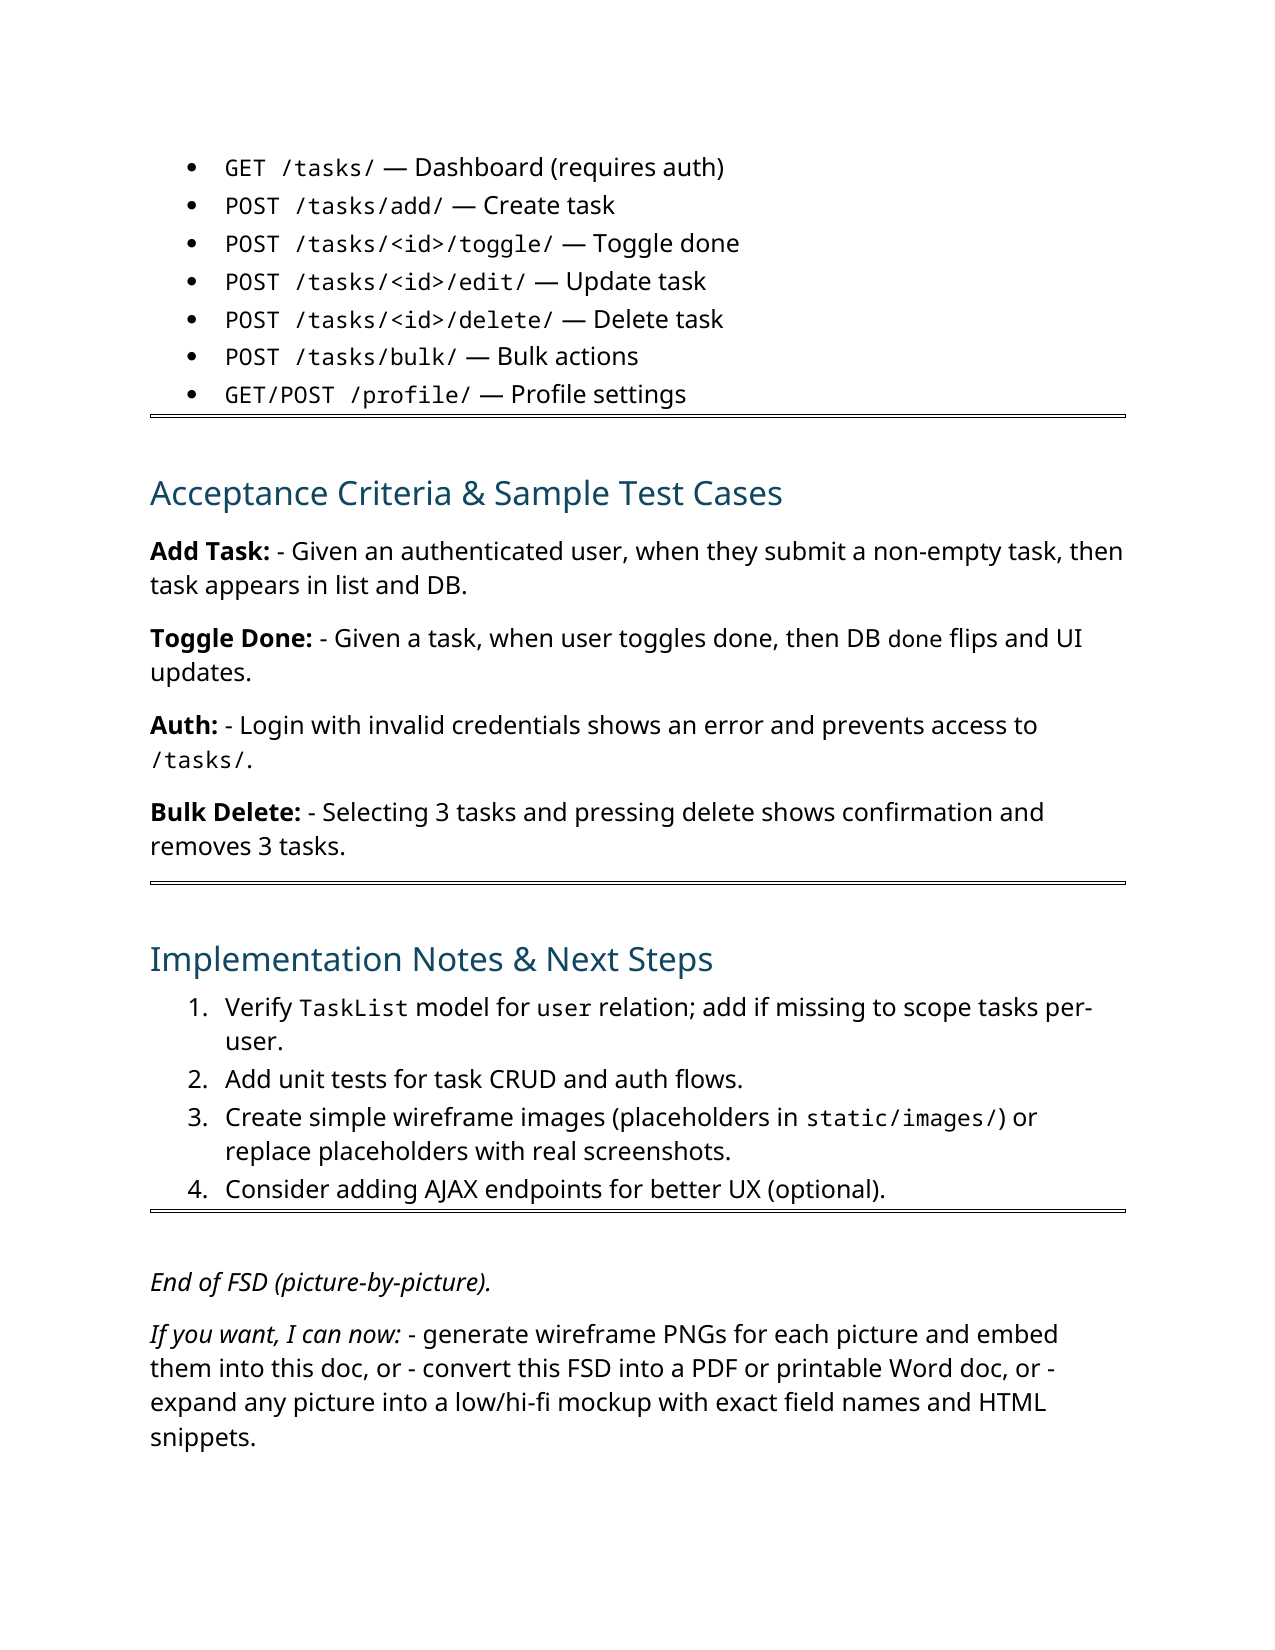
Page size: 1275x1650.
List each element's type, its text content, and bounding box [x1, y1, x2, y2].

list POST /tasks/bulk/ — Bulk actions [187, 339, 1125, 373]
list Add unit tests for task CRUD and auth flows. [187, 1062, 1125, 1096]
subtitle Implementation Notes & Next Steps [150, 936, 1125, 982]
text If you want, I can now: - generate wireframe PNGs for each picture and embed them into this doc, or - convert this FSD into a PDF or printable Word doc, or - expand any picture into a low/hi‑fi mockup with exact field names and HTML snippets. [150, 1317, 1125, 1453]
subtitle Acceptance Criteria & Sample Test Cases [150, 469, 1125, 515]
text Add Task: - Given an authenticated user, when they submit a non-empty task, then task appears in list and DB. [150, 534, 1125, 602]
text Bulk Delete: - Selecting 3 tasks and pressing delete shows confirmation and removes 3 tasks. [150, 794, 1125, 862]
list POST /tasks/add/ — Create task [187, 188, 1125, 222]
text Auth: - Login with invalid credentials shows an error and prevents access to /tasks/. [150, 707, 1125, 776]
list GET/POST /profile/ — Profile settings [187, 377, 1125, 411]
text Toggle Done: - Given a task, when user toggles done, then DB done flips and UI updates. [150, 621, 1125, 689]
list Verify TaskList model for user relation; add if missing to scope tasks per-user. [187, 990, 1125, 1058]
list Create simple wireframe images (placeholders in static/images/) or replace placeholders with real screenshots. [187, 1099, 1125, 1168]
list POST /tasks/<id>/toggle/ — Toggle done [187, 226, 1125, 260]
list POST /tasks/<id>/edit/ — Update task [187, 263, 1125, 297]
text End of FSD (picture-by-picture). [150, 1264, 1125, 1298]
list POST /tasks/<id>/delete/ — Delete task [187, 301, 1125, 335]
list GET /tasks/ — Dashboard (requires auth) [187, 150, 1125, 184]
list Consider adding AJAX endpoints for better UX (optional). [187, 1171, 1125, 1206]
